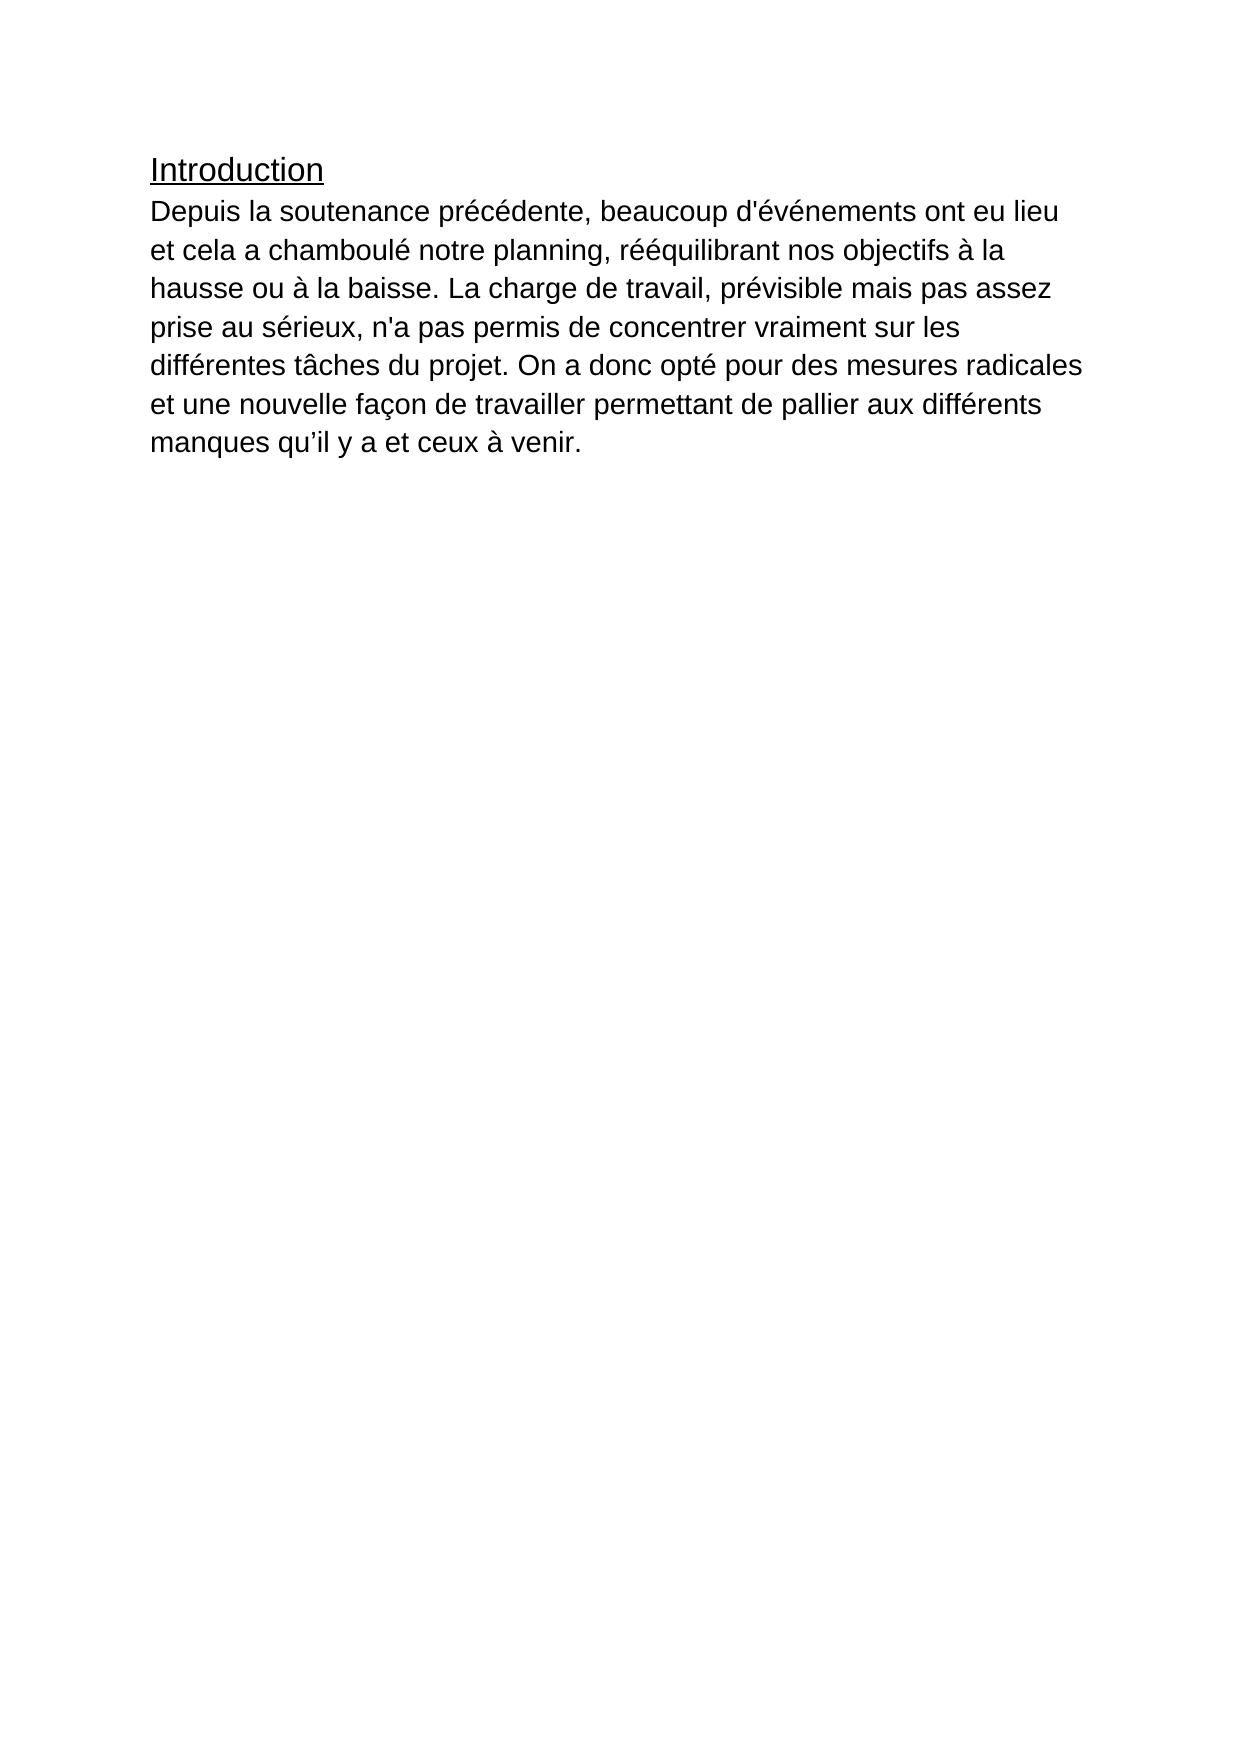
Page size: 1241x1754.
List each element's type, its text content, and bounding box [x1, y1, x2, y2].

text Introduction [150, 150, 1090, 188]
text Depuis la soutenance précédente, beaucoup d'événements ont eu lieu et cela a chamboulé notre planning, rééquilibrant nos objectifs à la hausse ou à la baisse. La charge de travail, prévisible mais pas assez prise au sérieux, n'a pas permis de concentrer vraiment sur les différentes tâches du projet. On a donc opté pour des mesures radicales et une nouvelle façon de travailler permettant de pallier aux différents manques qu’il y a et ceux à venir. [150, 194, 1090, 459]
